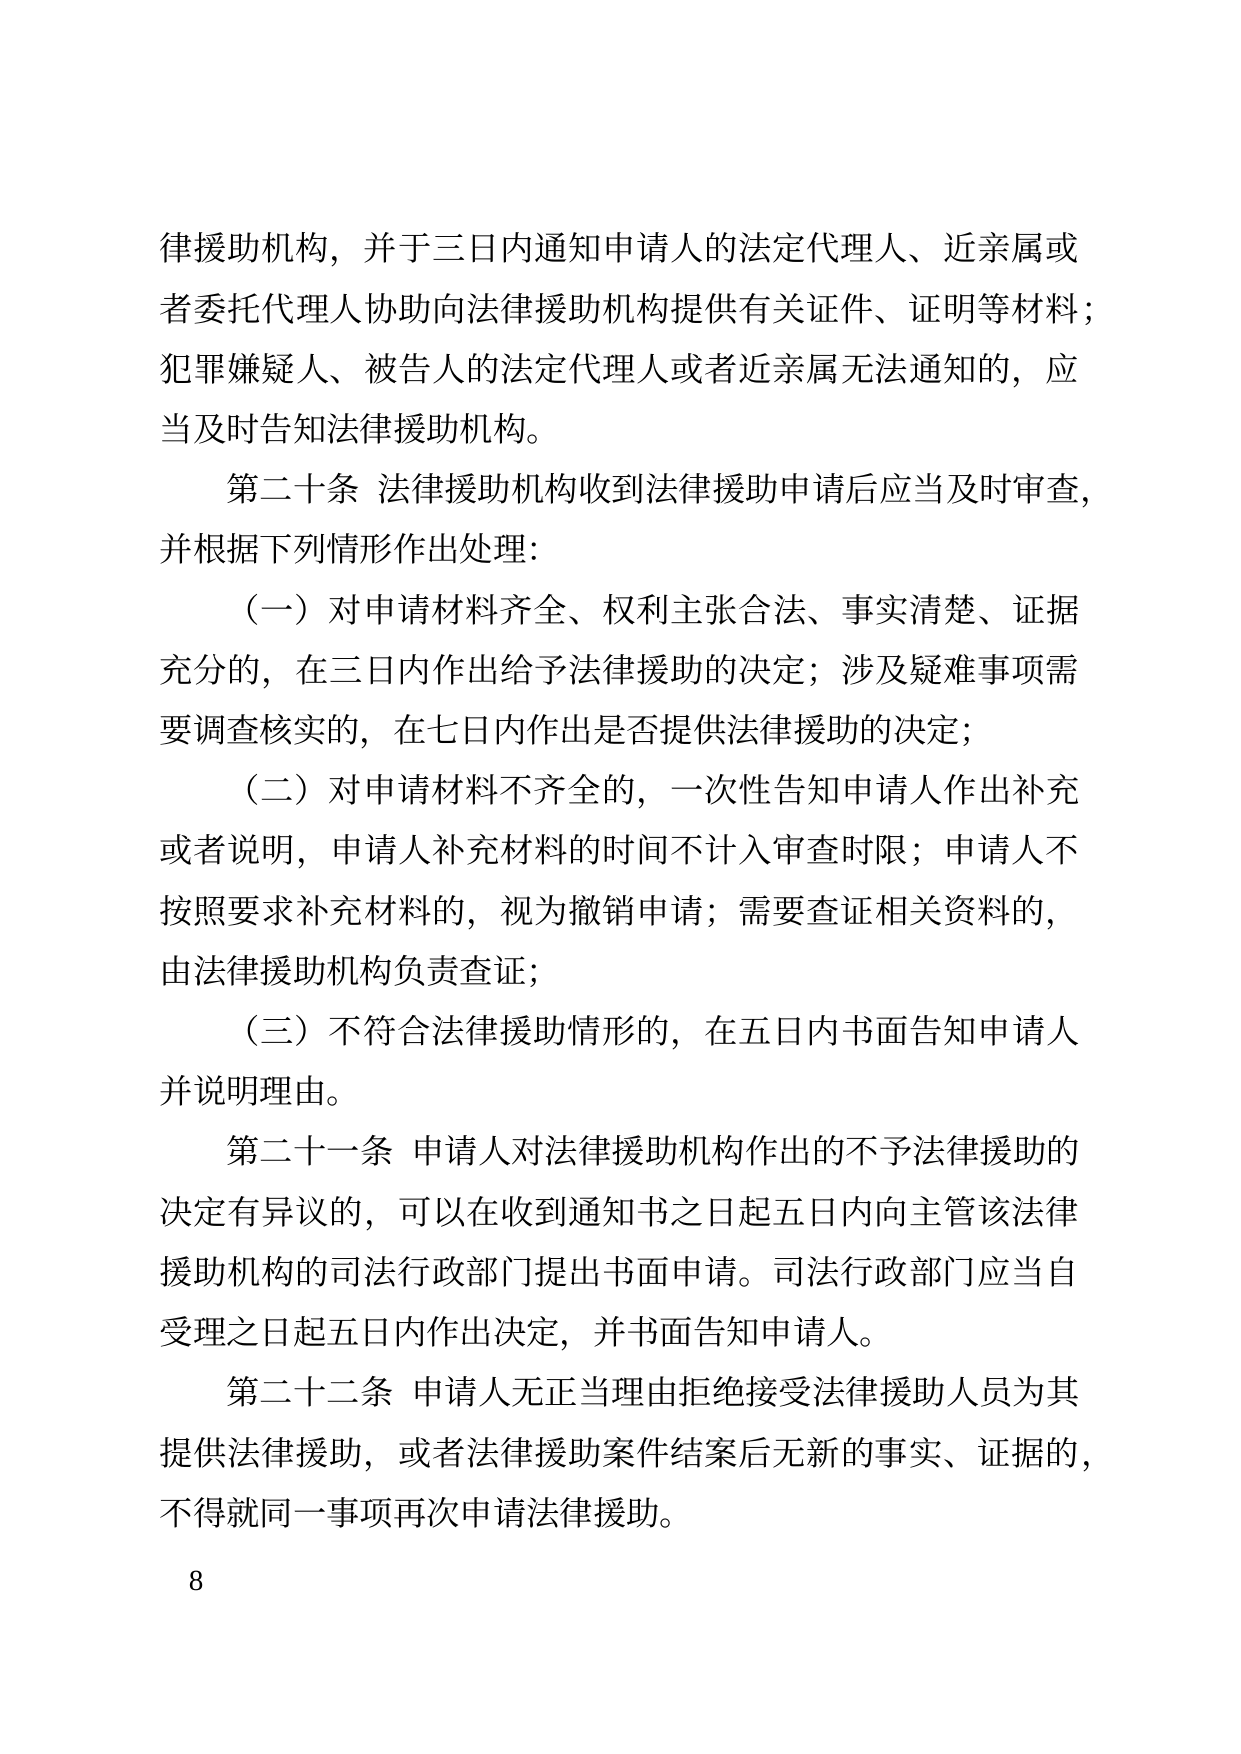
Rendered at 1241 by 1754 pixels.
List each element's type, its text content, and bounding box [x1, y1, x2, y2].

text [159, 213, 1081, 453]
text 第二十一条 申请人对法律援助机构作出的不予法律援助的决定有异议的，可以在收到通知书之日起五日内向主管该法律援助机构的司法行政部门提出书面申请。司法行政部门应当自受理之日起五日内作出决定，并书面告知申请人。 [159, 1116, 1081, 1357]
text （三）不符合法律援助情形的，在五日内书面告知申请人并说明理由。 [159, 995, 1081, 1116]
text （二）对申请材料不齐全的，一次性告知申请人作出补充或者说明，申请人补充材料的时间不计入审查时限；申请人不按照要求补充材料的，视为撤销申请；需要查证相关资料的，由法律援助机构负责查证； [159, 754, 1081, 995]
text 第二十条 法律援助机构收到法律援助申请后应当及时审查，并根据下列情形作出处理： [159, 453, 1081, 574]
text 第二十二条 申请人无正当理由拒绝接受法律援助人员为其提供法律援助，或者法律援助案件结案后无新的事实、证据的，不得就同一事项再次申请法律援助。 [159, 1357, 1081, 1537]
text （一）对申请材料齐全、权利主张合法、事实清楚、证据充分的，在三日内作出给予法律援助的决定；涉及疑难事项需要调查核实的，在七日内作出是否提供法律援助的决定； [159, 574, 1081, 754]
